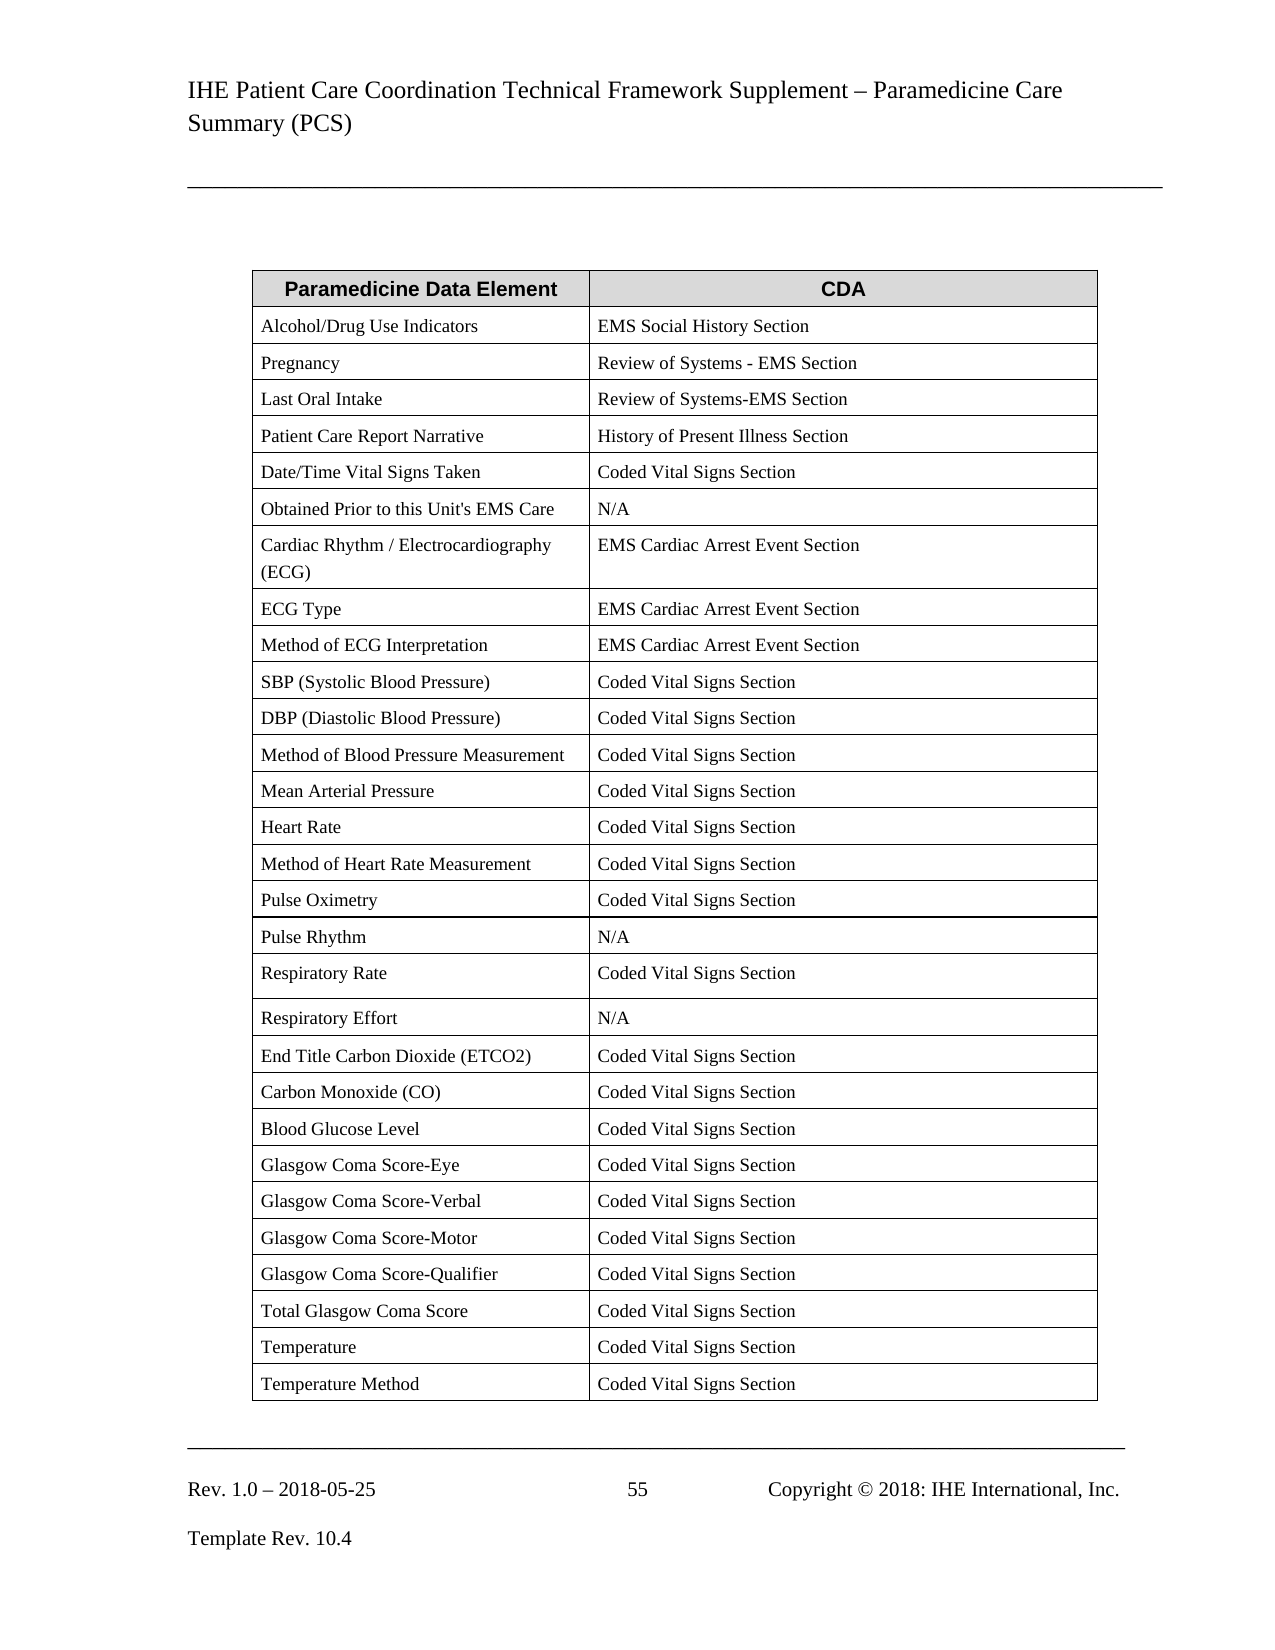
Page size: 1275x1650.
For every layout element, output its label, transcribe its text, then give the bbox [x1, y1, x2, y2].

table_cell Glasgow Coma Score-Verbal [253, 1182, 589, 1217]
table_cell EMS Cardiac Arrest Event Section [590, 626, 1097, 661]
table_cell Coded Vital Signs Section [590, 845, 1097, 880]
table_cell Coded Vital Signs Section [590, 808, 1097, 843]
table_cell EMS Social History Section [590, 307, 1097, 342]
table_cell Coded Vital Signs Section [590, 1182, 1097, 1217]
table_cell DBP (Diastolic Blood Pressure) [253, 699, 589, 734]
table_cell Glasgow Coma Score-Motor [253, 1219, 589, 1254]
table_cell Respiratory Rate [253, 954, 589, 998]
table_cell Last Oral Intake [253, 380, 589, 415]
table_header Paramedicine Data Element [253, 271, 589, 306]
table_cell End Title Carbon Dioxide (ETCO2) [253, 1036, 589, 1072]
table_header CDA [590, 271, 1097, 306]
table_cell Coded Vital Signs Section [590, 772, 1097, 807]
table_cell Patient Care Report Narrative [253, 416, 589, 452]
table_cell Method of Blood Pressure Measurement [253, 735, 589, 771]
table_cell SBP (Systolic Blood Pressure) [253, 662, 589, 698]
table_cell Coded Vital Signs Section [590, 453, 1097, 488]
table_cell Blood Glucose Level [253, 1109, 589, 1144]
table_cell EMS Cardiac Arrest Event Section [590, 526, 1097, 588]
table_cell Glasgow Coma Score-Qualifier [253, 1255, 589, 1290]
table_cell Alcohol/Drug Use Indicators [253, 307, 589, 342]
table_cell Respiratory Effort [253, 999, 589, 1035]
table_cell Pulse Oximetry [253, 881, 589, 916]
table_cell N/A [590, 999, 1097, 1035]
table_cell Date/Time Vital Signs Taken [253, 453, 589, 488]
table_cell Coded Vital Signs Section [590, 1364, 1097, 1400]
table_cell Coded Vital Signs Section [590, 954, 1097, 998]
table_cell History of Present Illness Section [590, 416, 1097, 452]
table_cell ECG Type [253, 589, 589, 625]
table_cell EMS Cardiac Arrest Event Section [590, 589, 1097, 625]
table_cell Heart Rate [253, 808, 589, 843]
table_cell Glasgow Coma Score-Eye [253, 1146, 589, 1181]
table_cell Temperature [253, 1328, 589, 1363]
table_cell Coded Vital Signs Section [590, 1219, 1097, 1254]
table_cell Temperature Method [253, 1364, 589, 1400]
table_cell Review of Systems - EMS Section [590, 344, 1097, 379]
table_cell Obtained Prior to this Unit's EMS Care [253, 489, 589, 525]
table_cell Pulse Rhythm [253, 918, 589, 953]
table_cell Pregnancy [253, 344, 589, 379]
table_cell Review of Systems-EMS Section [590, 380, 1097, 415]
table_cell Carbon Monoxide (CO) [253, 1073, 589, 1108]
table_cell Coded Vital Signs Section [590, 1109, 1097, 1144]
table_cell Total Glasgow Coma Score [253, 1291, 589, 1327]
table_cell Coded Vital Signs Section [590, 735, 1097, 771]
table_cell Cardiac Rhythm / Electrocardiography (ECG) [253, 526, 589, 588]
table_cell Coded Vital Signs Section [590, 699, 1097, 734]
table_cell Method of Heart Rate Measurement [253, 845, 589, 880]
table_cell N/A [590, 489, 1097, 525]
table_cell Method of ECG Interpretation [253, 626, 589, 661]
table_cell Coded Vital Signs Section [590, 1255, 1097, 1290]
table_cell Coded Vital Signs Section [590, 1036, 1097, 1072]
table_cell N/A [590, 918, 1097, 953]
table_cell Mean Arterial Pressure [253, 772, 589, 807]
table_cell Coded Vital Signs Section [590, 1328, 1097, 1363]
table_cell Coded Vital Signs Section [590, 1073, 1097, 1108]
table_cell Coded Vital Signs Section [590, 1291, 1097, 1327]
table_cell Coded Vital Signs Section [590, 1146, 1097, 1181]
table_cell Coded Vital Signs Section [590, 881, 1097, 916]
table_cell Coded Vital Signs Section [590, 662, 1097, 698]
